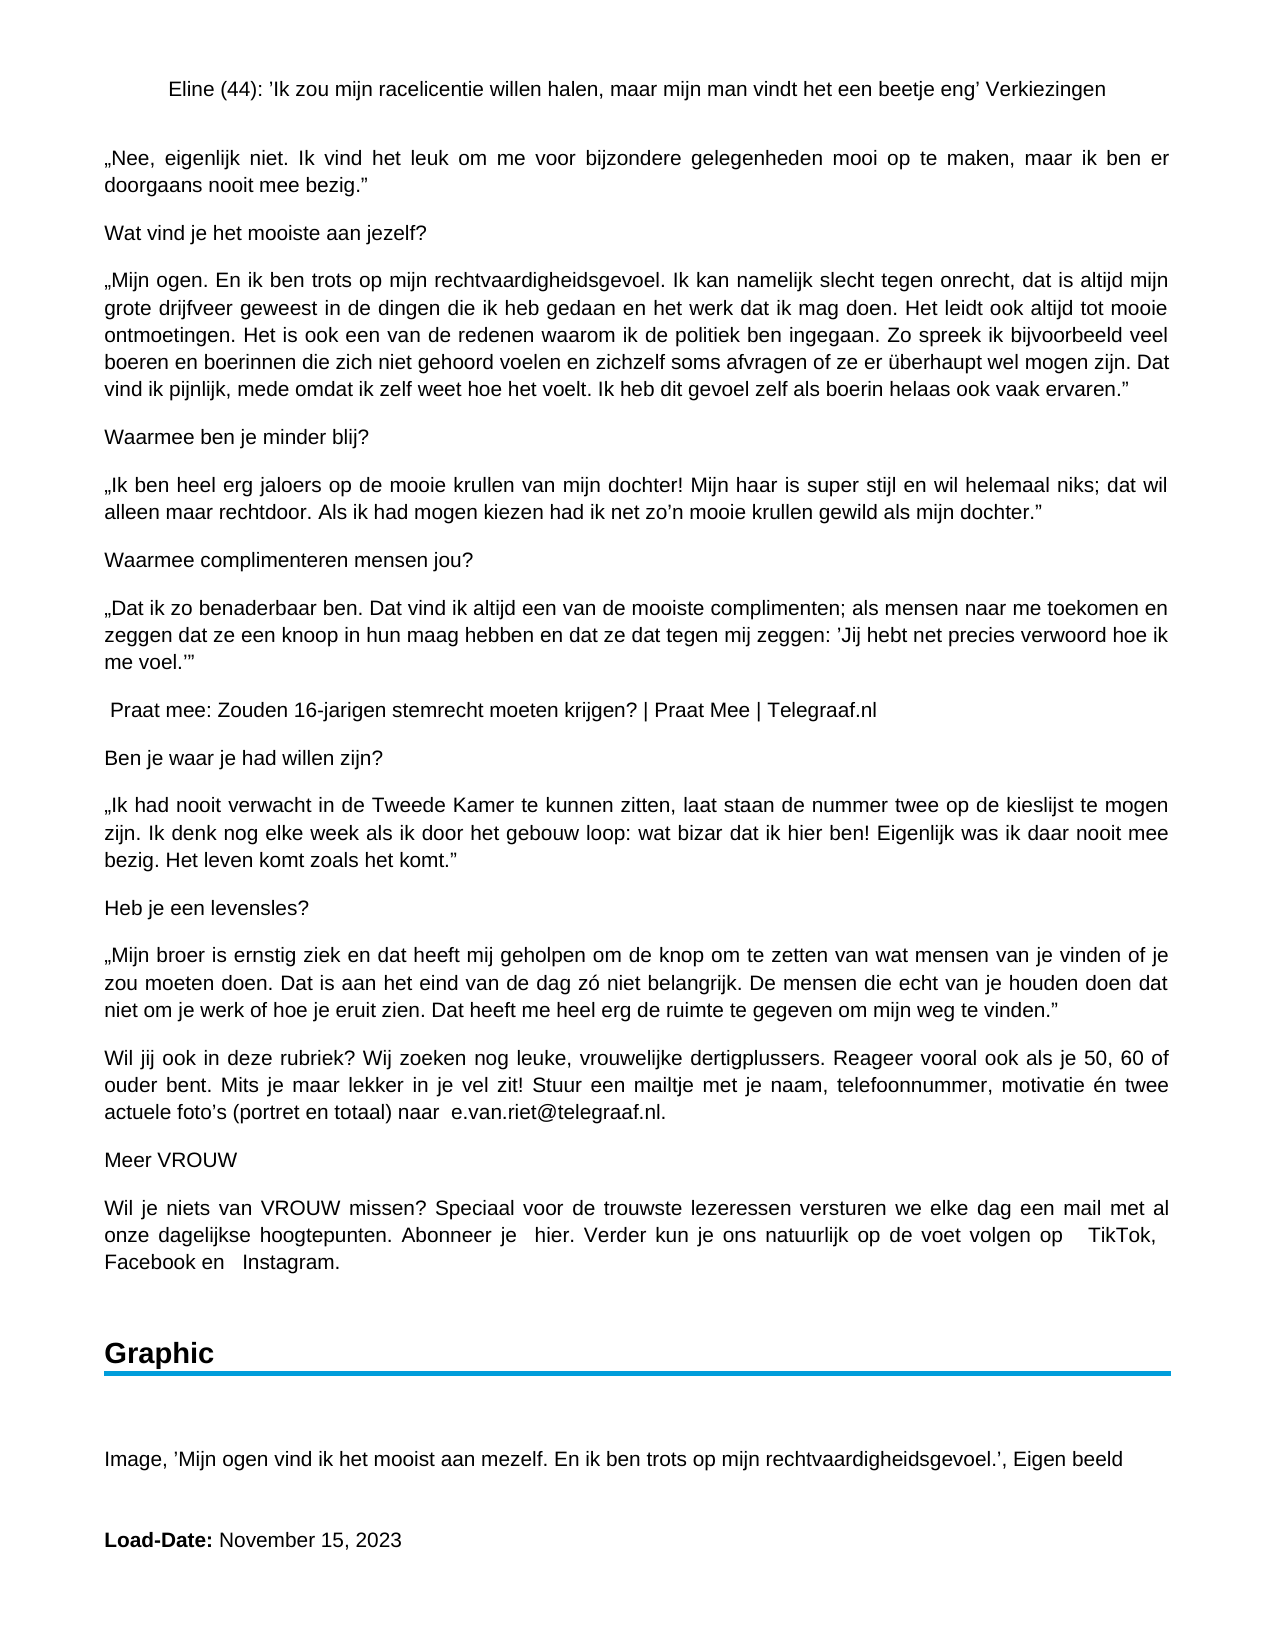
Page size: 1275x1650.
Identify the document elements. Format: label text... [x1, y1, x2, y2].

text „Ik ben heel erg jaloers op de mooie krullen van mijn dochter! Mijn haar is super stijl en wil helemaal niks; dat wil alleen maar rechtdoor. Als ik had mogen kiezen had ik net zo’n mooie krullen gewild als mijn dochter.” [104, 469, 1171, 523]
text „Nee, eigenlijk niet. Ik vind het leuk om me voor bijzondere gelegenheden mooi op te maken, maar ik ben er doorgaans nooit mee bezig.” [104, 142, 1171, 196]
text „Dat ik zo benaderbaar ben. Dat vind ik altijd een van de mooiste complimenten; als mensen naar me toekomen en zeggen dat ze een knoop in hun maag hebben en dat ze dat tegen mij zeggen: ’Jij hebt net precies verwoord hoe ik me voel.’” [104, 592, 1171, 673]
text Ben je waar je had willen zijn? [104, 742, 1171, 769]
text Wil je niets van VROUW missen? Speciaal voor de trouwste lezeressen versturen we elke dag een mail met al onze dagelijkse hoogtepunten. Abonneer je hier. Verder kun je ons natuurlijk op de voet volgen op TikTok, Facebook en Instagram. [104, 1192, 1171, 1273]
text „Mijn broer is ernstig ziek en dat heeft mij geholpen om de knop om te zetten van wat mensen van je vinden of je zou moeten doen. Dat is aan het eind van de dag zó niet belangrijk. De mensen die echt van je houden doen dat niet om je werk of hoe je eruit zien. Dat heeft me heel erg de ruimte te gegeven om mijn weg te vinden.” [104, 940, 1171, 1021]
text Praat mee: Zouden 16-jarigen stemrecht moeten krijgen? | Praat Mee | Telegraaf.nl [104, 694, 1171, 721]
text „Ik had nooit verwacht in de Tweede Kamer te kunnen zitten, laat staan de nummer twee op de kieslijst te mogen zijn. Ik denk nog elke week als ik door het gebouw loop: wat bizar dat ik hier ben! Eigenlijk was ik daar nooit mee bezig. Het leven komt zoals het komt.” [104, 790, 1171, 871]
text Heb je een levensles? [104, 892, 1171, 919]
text Wat vind je het mooiste aan jezelf? [104, 217, 1171, 244]
text Waarmee complimenteren mensen jou? [104, 544, 1171, 571]
text Waarmee ben je minder blij? [104, 421, 1171, 448]
text „Mijn ogen. En ik ben trots op mijn rechtvaardigheidsgevoel. Ik kan namelijk slecht tegen onrecht, dat is altijd mijn grote drijfveer geweest in de dingen die ik heb gedaan en het werk dat ik mag doen. Het leidt ook altijd tot mooie ontmoetingen. Het is ook een van de redenen waarom ik de politiek ben ingegaan. Zo spreek ik bijvoorbeeld veel boeren en boerinnen die zich niet gehoord voelen en zichzelf soms afvragen of ze er überhaupt wel mogen zijn. Dat vind ik pijnlijk, mede omdat ik zelf weet hoe het voelt. Ik heb dit gevoel zelf als boerin helaas ook vaak ervaren.” [104, 265, 1171, 401]
text Wil jij ook in deze rubriek? Wij zoeken nog leuke, vrouwelijke dertigplussers. Reageer vooral ook als je 50, 60 of ouder bent. Mits je maar lekker in je vel zit! Stuur een mailtje met je naam, telefoonnummer, motivatie én twee actuele foto’s (portret en totaal) naar e.van.riet@telegraaf.nl. [104, 1042, 1171, 1123]
text Image, ’Mijn ogen vind ik het mooist aan mezelf. En ik ben trots op mijn rechtvaardigheidsgevoel.’, Eigen beeld [104, 1444, 1171, 1471]
text Load-Date: November 15, 2023 [104, 1496, 1171, 1552]
text Meer VROUW [104, 1144, 1171, 1171]
text Graphic [104, 1298, 1171, 1369]
